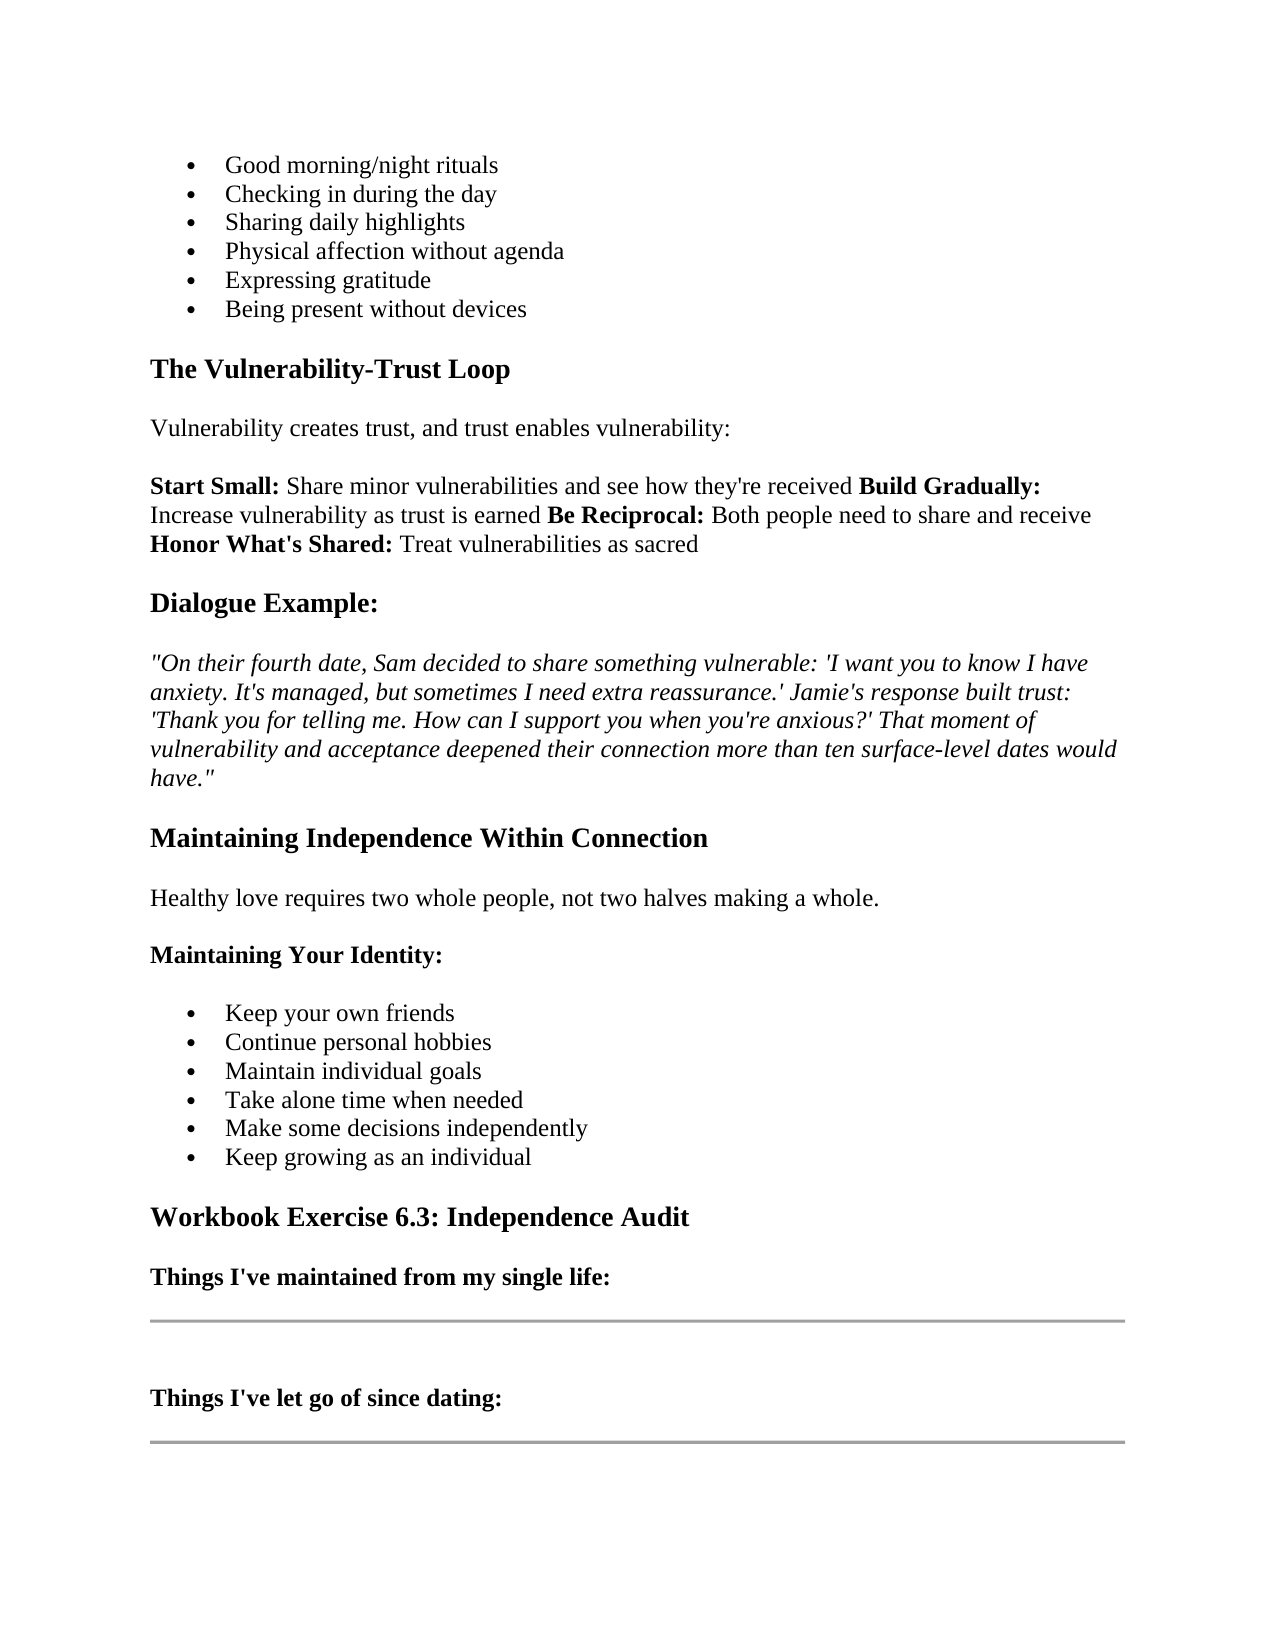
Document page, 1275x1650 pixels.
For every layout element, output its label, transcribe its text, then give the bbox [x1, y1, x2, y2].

list Take alone time when needed [187, 1085, 1125, 1113]
list Keep growing as an individual [187, 1142, 1125, 1171]
list Expressing gratitude [187, 265, 1125, 294]
text Healthy love requires two whole people, not two halves making a whole. [150, 883, 1125, 911]
text Maintaining Your Identity: [150, 941, 1125, 969]
text Vulnerability creates trust, and trust enables vulnerability: [150, 413, 1125, 442]
list Sharing daily highlights [187, 207, 1125, 236]
text The Vulnerability-Trust Loop [150, 352, 1125, 384]
text Maintaining Independence Within Connection [150, 821, 1125, 853]
list Keep your own friends [187, 998, 1125, 1027]
list Make some decisions independently [187, 1113, 1125, 1142]
list Being present without devices [187, 294, 1125, 322]
list Maintain individual goals [187, 1056, 1125, 1085]
text Workbook Exercise 6.3: Independence Audit [150, 1200, 1125, 1232]
list Physical affection without agenda [187, 236, 1125, 265]
list Checking in during the day [187, 179, 1125, 207]
list Continue personal hobbies [187, 1027, 1125, 1056]
text Dialogue Example: [150, 587, 1125, 619]
list Good morning/night rituals [187, 150, 1125, 179]
text Things I've maintained from my single life: [150, 1262, 1125, 1290]
text Things I've let go of since dating: [150, 1383, 1125, 1412]
text "On their fourth date, Sam decided to share something vulnerable: 'I want you to know I have anxiety. It's managed, but sometimes I need extra reassurance.' Jamie's response built trust: 'Thank you for telling me. How can I support you when you're anxious?' That moment of vulnerability and acceptance deepened their connection more than ten surface-level dates would have." [150, 648, 1125, 792]
text Start Small: Share minor vulnerabilities and see how they're received Build Gradually: Increase vulnerability as trust is earned Be Reciprocal: Both people need to share and receive Honor What's Shared: Treat vulnerabilities as sacred [150, 471, 1125, 557]
